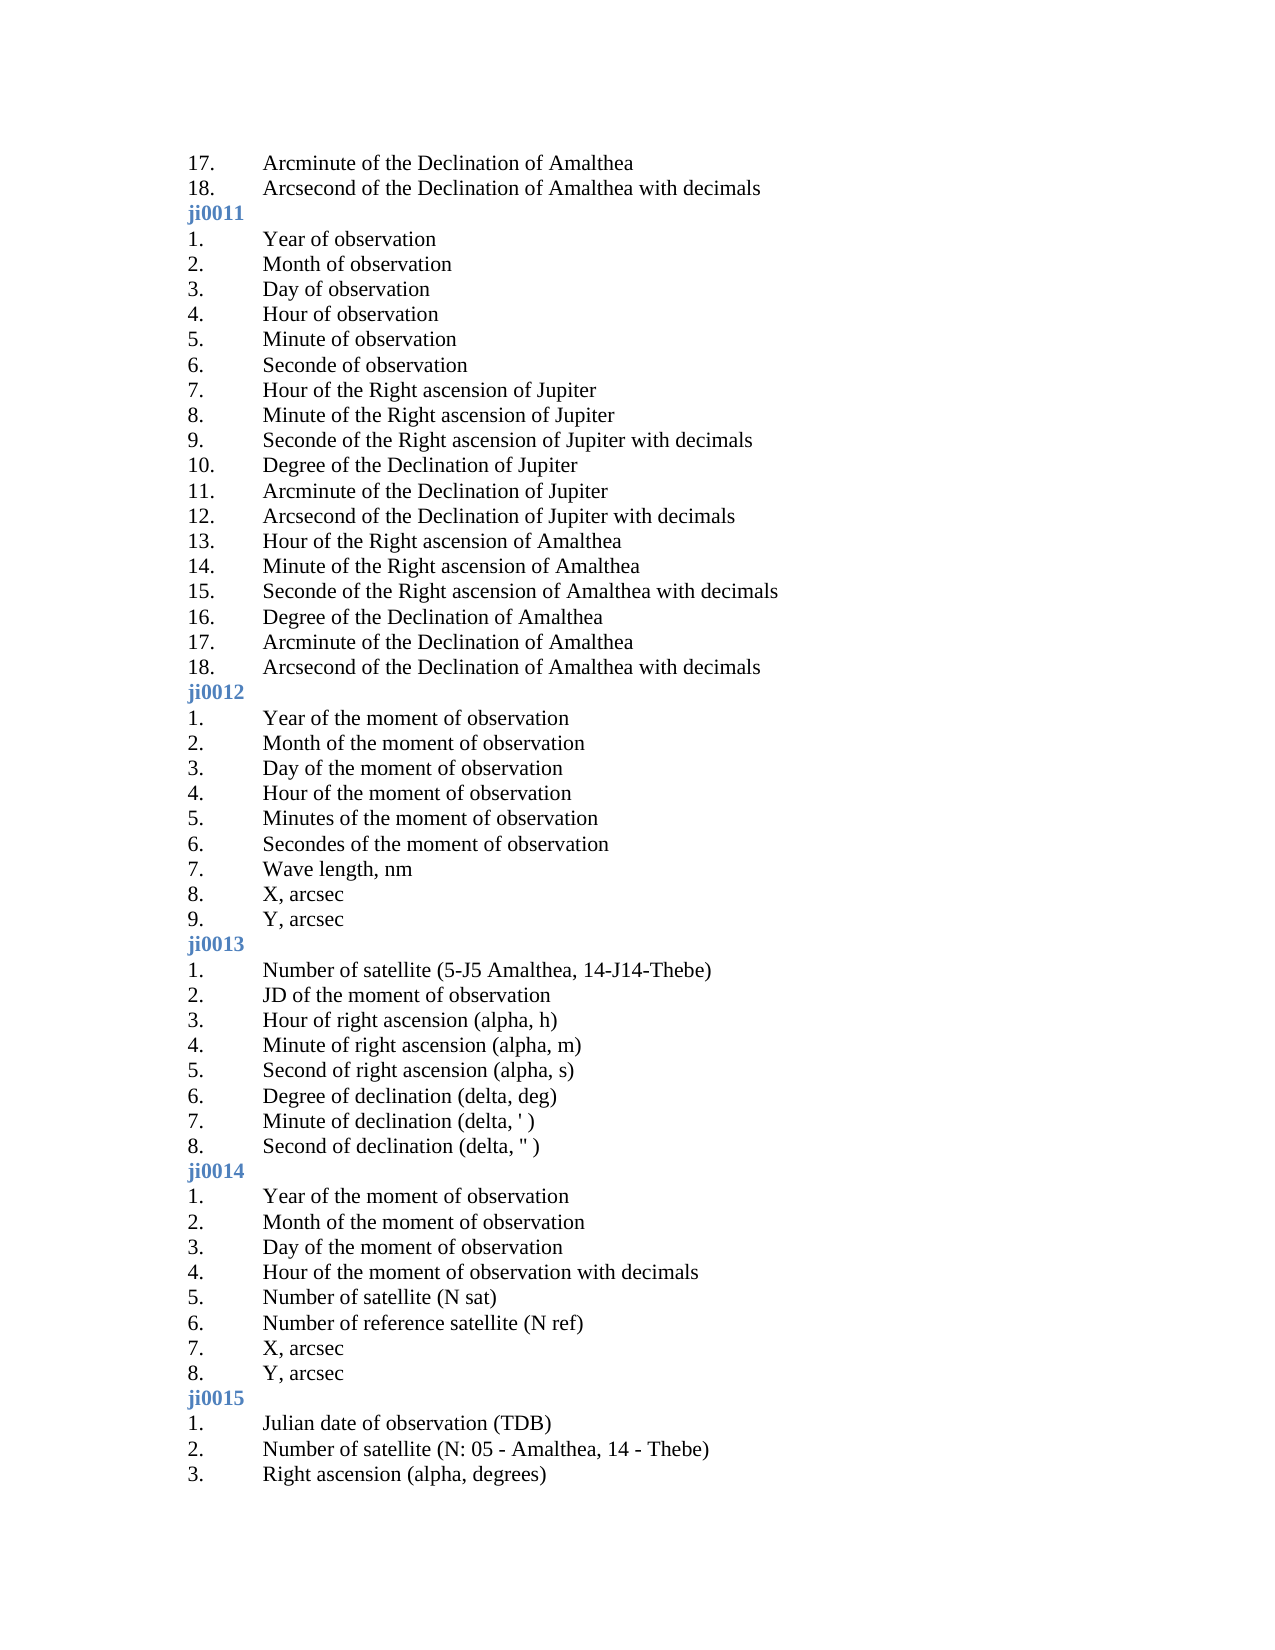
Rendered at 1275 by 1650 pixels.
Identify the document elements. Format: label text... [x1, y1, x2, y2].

list Y, arcsec [187, 1360, 1087, 1385]
list Number of reference satellite (N ref) [187, 1309, 1087, 1335]
list Arcminute of the Declination of Jupiter [187, 478, 1087, 503]
list Wave length, nm [187, 856, 1087, 881]
list Minute of observation [187, 326, 1087, 352]
list Hour of observation [187, 301, 1087, 326]
list Arcminute of the Declination of Amalthea [187, 150, 1087, 175]
list Secondes of the moment of observation [187, 831, 1087, 856]
list Seconde of the Right ascension of Amalthea with decimals [187, 578, 1087, 604]
list Day of observation [187, 276, 1087, 301]
list Number of satellite (N: 05 - Amalthea, 14 - Thebe) [187, 1436, 1087, 1461]
list Hour of right ascension (alpha, h) [187, 1007, 1087, 1032]
title ji0012 [187, 679, 1087, 704]
title ji0011 [187, 200, 1087, 226]
list Month of observation [187, 251, 1087, 276]
list Day of the moment of observation [187, 755, 1087, 780]
list Arcsecond of the Declination of Amalthea with decimals [187, 654, 1087, 679]
list Month of the moment of observation [187, 1209, 1087, 1234]
list Seconde of observation [187, 352, 1087, 377]
list Second of declination (delta, '' ) [187, 1133, 1087, 1158]
title ji0013 [187, 931, 1087, 957]
title ji0015 [187, 1385, 1087, 1410]
list Year of the moment of observation [187, 1183, 1087, 1209]
list Hour of the Right ascension of Jupiter [187, 377, 1087, 402]
list Minute of the Right ascension of Amalthea [187, 553, 1087, 578]
list Minute of the Right ascension of Jupiter [187, 402, 1087, 427]
list Month of the moment of observation [187, 730, 1087, 755]
list Year of the moment of observation [187, 704, 1087, 730]
list Minute of right ascension (alpha, m) [187, 1032, 1087, 1057]
list Minute of declination (delta, ' ) [187, 1108, 1087, 1133]
list Hour of the Right ascension of Amalthea [187, 528, 1087, 553]
list Julian date of observation (TDB) [187, 1410, 1087, 1436]
list Degree of declination (delta, deg) [187, 1083, 1087, 1108]
list Right ascension (alpha, degrees) [187, 1461, 1087, 1486]
list Arcsecond of the Declination of Amalthea with decimals [187, 175, 1087, 200]
list Degree of the Declination of Amalthea [187, 604, 1087, 629]
title ji0014 [187, 1158, 1087, 1183]
list Seconde of the Right ascension of Jupiter with decimals [187, 427, 1087, 452]
list Arcsecond of the Declination of Jupiter with decimals [187, 503, 1087, 528]
list Year of observation [187, 226, 1087, 251]
list X, arcsec [187, 881, 1087, 906]
list Second of right ascension (alpha, s) [187, 1057, 1087, 1083]
list Number of satellite (N sat) [187, 1284, 1087, 1309]
list Y, arcsec [187, 906, 1087, 931]
list Day of the moment of observation [187, 1234, 1087, 1259]
list X, arcsec [187, 1335, 1087, 1360]
list Number of satellite (5-J5 Amalthea, 14-J14-Thebe) [187, 957, 1087, 982]
list Minutes of the moment of observation [187, 805, 1087, 831]
list JD of the moment of observation [187, 982, 1087, 1007]
list Hour of the moment of observation [187, 780, 1087, 805]
list Arcminute of the Declination of Amalthea [187, 629, 1087, 654]
list Hour of the moment of observation with decimals [187, 1259, 1087, 1284]
list Degree of the Declination of Jupiter [187, 452, 1087, 478]
